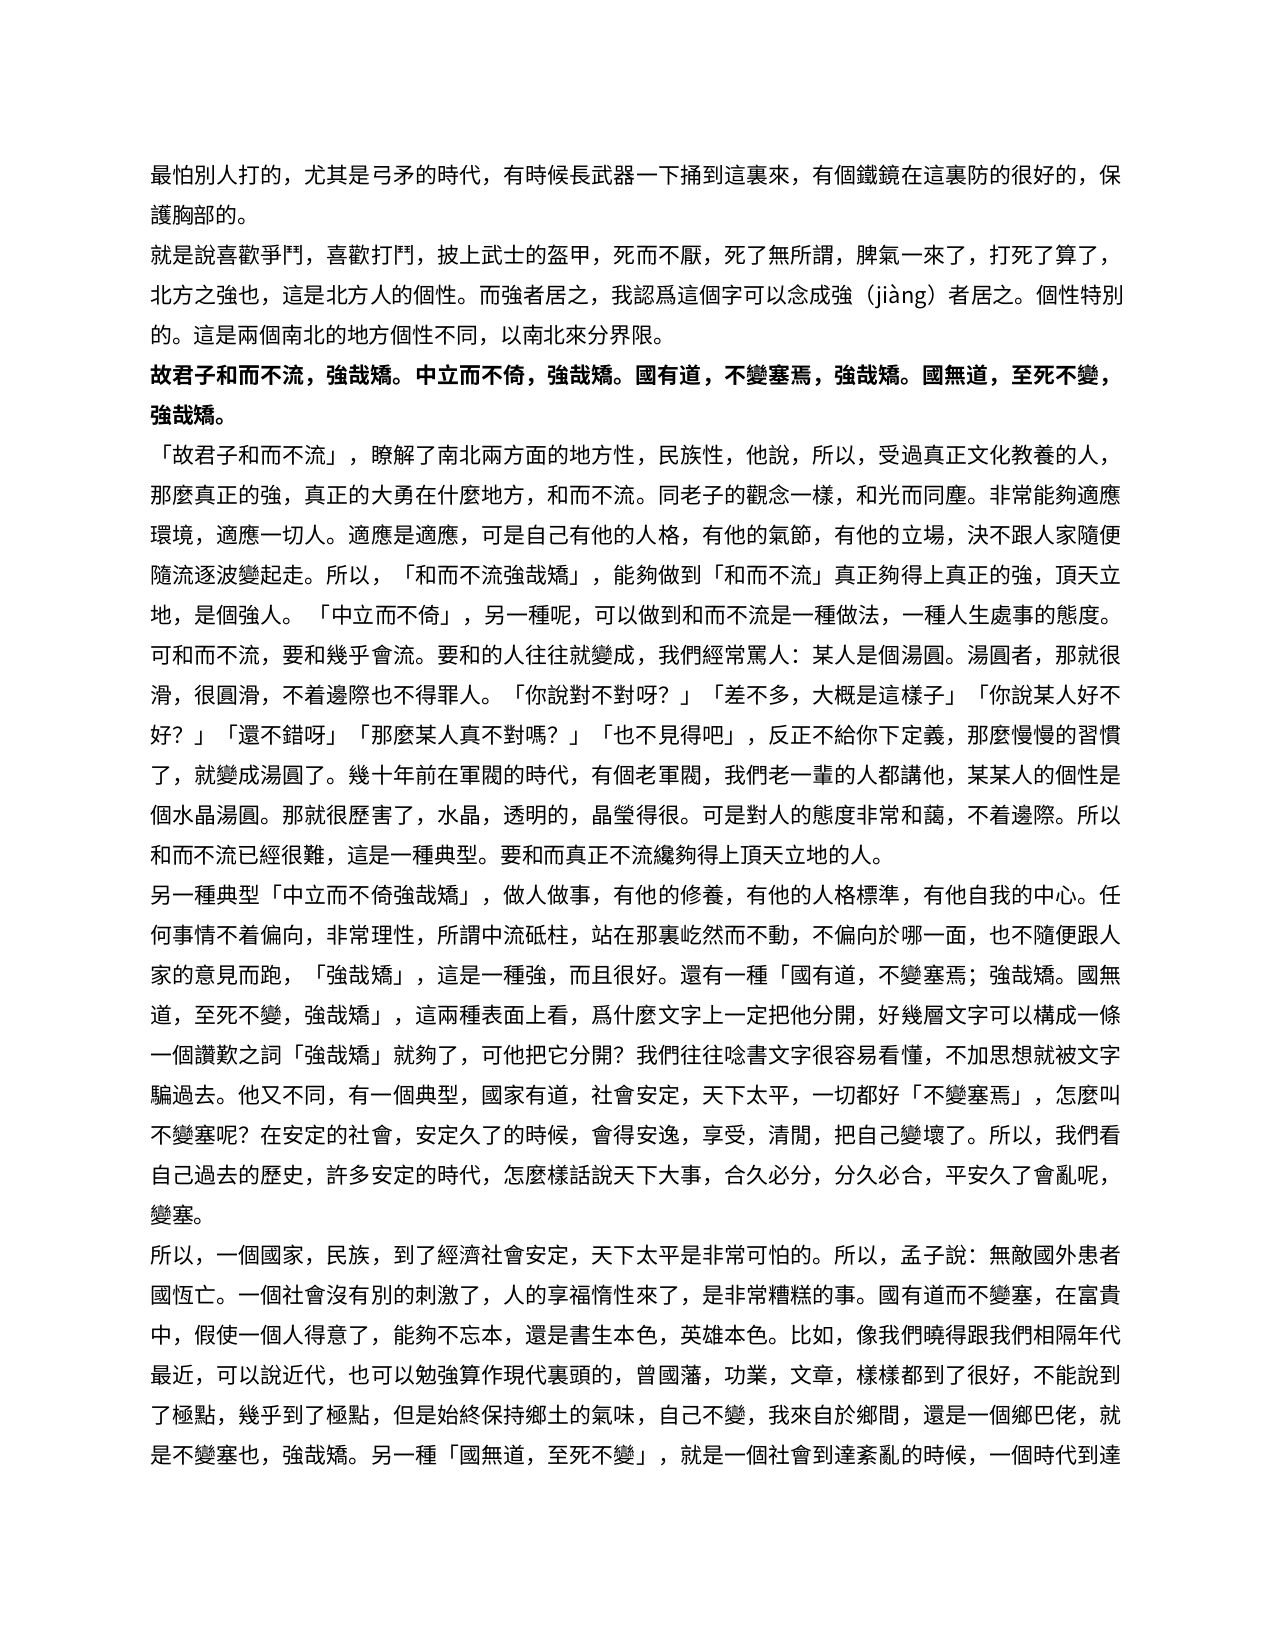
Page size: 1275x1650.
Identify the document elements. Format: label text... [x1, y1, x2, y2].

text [150, 1230, 1125, 1470]
text 另一種典型「中立而不倚強哉矯」，做人做事，有他的修養，有他的人格標準，有他自我的中心。任何事情不着偏向，非常理性，所謂中流砥柱，站在那裏屹然而不動，不偏向於哪一面，也不隨便跟人家的意見而跑，「強哉矯」，這是一種強，而且很好。還有一種「國有道，不變塞焉；強哉矯。國無道，至死不變，強哉矯」，這兩種表面上看，爲什麼文字上一定把他分開，好幾層文字可以構成一條，一個讚歎之詞「強哉矯」就夠了，可他把它分開？我們往往唸書文字很容易看懂，不加思想就被文字騙過去。他又不同，有一個典型，國家有道，社會安定，天下太平，一切都好「不變塞焉」，怎麼叫不變塞呢？在安定的社會，安定久了的時候，會得安逸，享受，清閒，把自己變壞了。所以，我們看自己過去的歷史，許多安定的時代，怎麼樣話說天下大事，合久必分，分久必合，平安久了會亂呢，變塞。 [150, 870, 1125, 1230]
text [150, 150, 1125, 230]
text 故君子和而不流，強哉矯。中立而不倚，強哉矯。國有道，不變塞焉，強哉矯。國無道，至死不變，強哉矯。 [150, 350, 1125, 430]
text 「故君子和而不流」，瞭解了南北兩方面的地方性，民族性，他說，所以，受過真正文化教養的人，那麼真正的強，真正的大勇在什麼地方，和而不流。同老子的觀念一樣，和光而同塵。非常能夠適應環境，適應一切人。適應是適應，可是自己有他的人格，有他的氣節，有他的立場，決不跟人家隨便，隨流逐波變起走。所以，「和而不流強哉矯」，能夠做到「和而不流」真正夠得上真正的強，頂天立地，是個強人。 「中立而不倚」，另一種呢，可以做到和而不流是一種做法，一種人生處事的態度。可和而不流，要和幾乎會流。要和的人往往就變成，我們經常罵人：某人是個湯圓。湯圓者，那就很滑，很圓滑，不着邊際也不得罪人。「你說對不對呀？」「差不多，大概是這樣子」「你說某人好不好？」「還不錯呀」「那麼某人真不對嗎？」「也不見得吧」，反正不給你下定義，那麼慢慢的習慣了，就變成湯圓了。幾十年前在軍閥的時代，有個老軍閥，我們老一輩的人都講他，某某人的個性是個水晶湯圓。那就很歷害了，水晶，透明的，晶瑩得很。可是對人的態度非常和藹，不着邊際。所以，和而不流已經很難，這是一種典型。要和而真正不流纔夠得上頂天立地的人。 [150, 430, 1125, 870]
text 就是說喜歡爭鬥，喜歡打鬥，披上武士的盔甲，死而不厭，死了無所謂，脾氣一來了，打死了算了，北方之強也，這是北方人的個性。而強者居之，我認爲這個字可以念成強（jiàng）者居之。個性特別的。這是兩個南北的地方個性不同，以南北來分界限。 [150, 230, 1125, 350]
